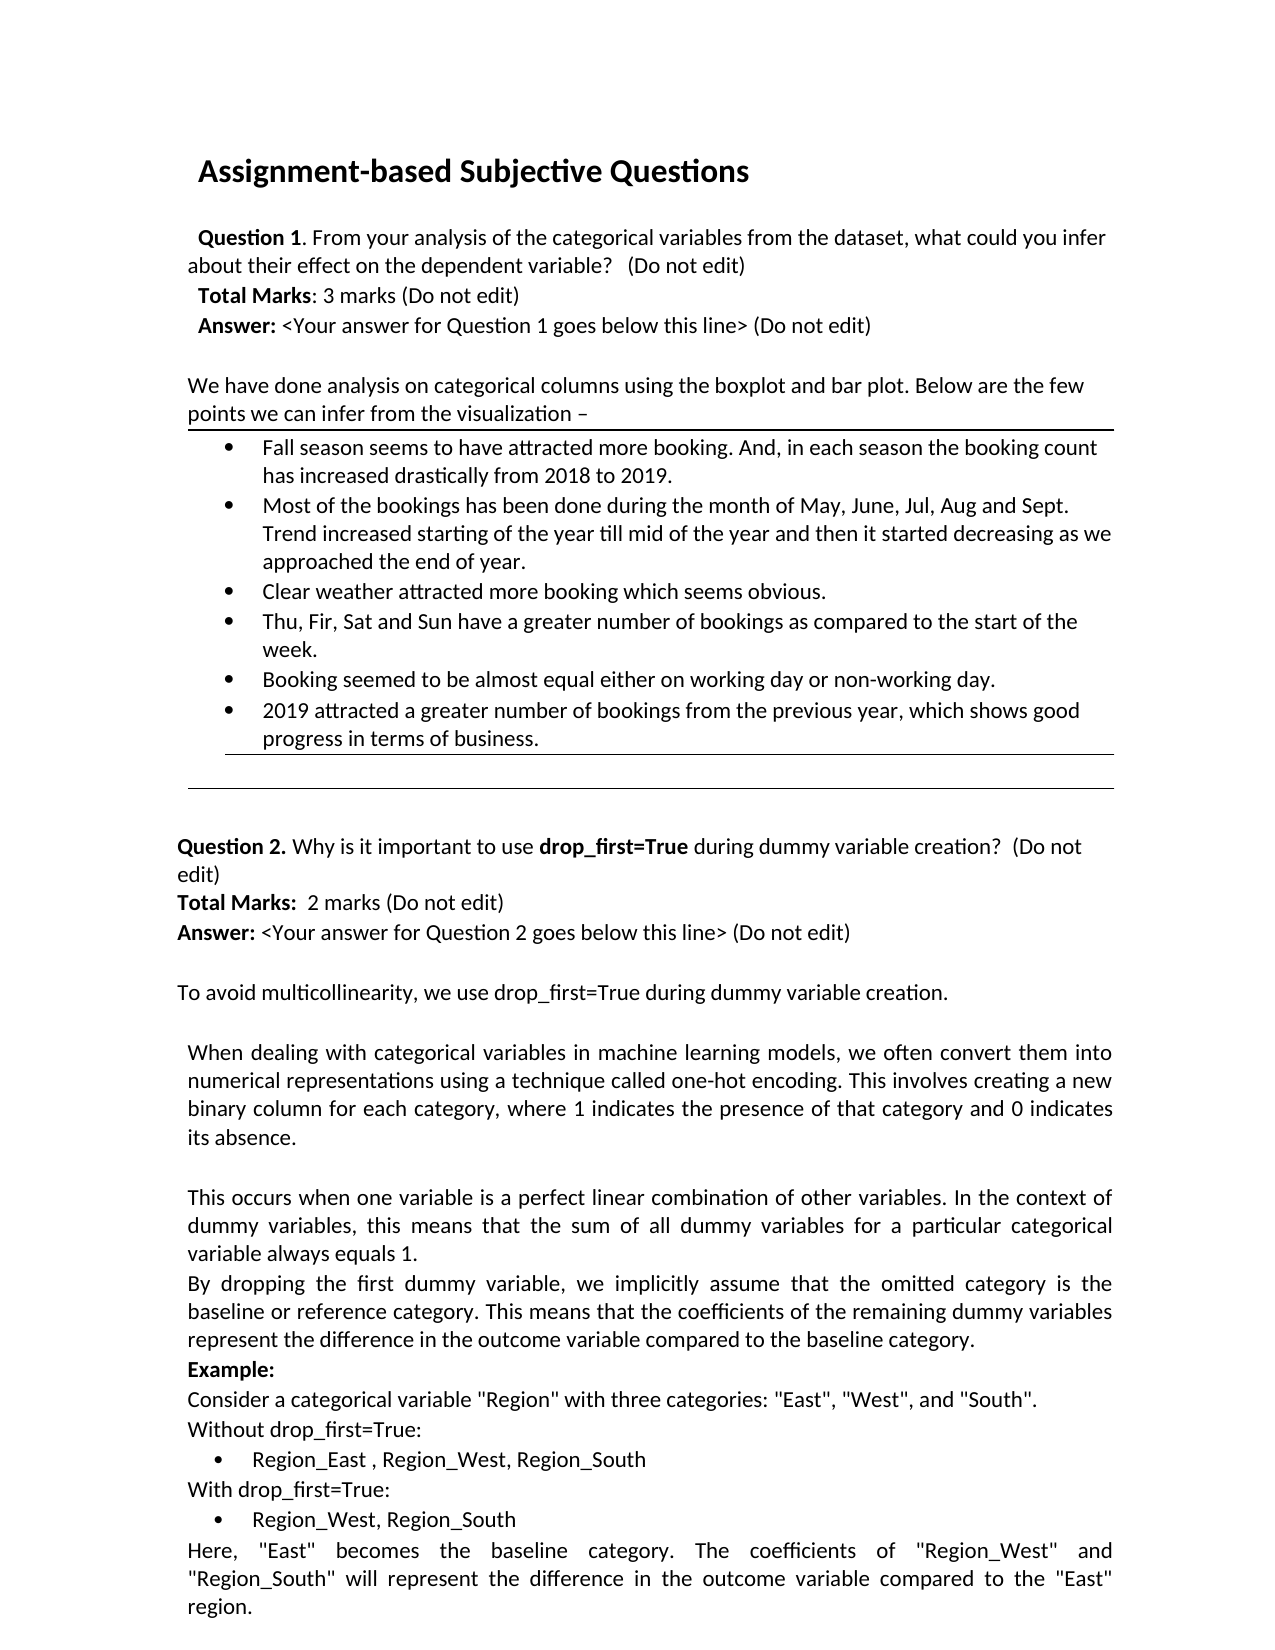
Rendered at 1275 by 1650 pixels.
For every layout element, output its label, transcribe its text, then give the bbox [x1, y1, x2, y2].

subtitle Clear weather attracted more booking which seems obvious. [225, 577, 1114, 605]
subtitle 2019 attracted a greater number of bookings from the previous year, which shows good progress in terms of business. [225, 696, 1114, 754]
subtitle To avoid multicollinearity, we use drop_first=True during dummy variable creation. [177, 978, 1114, 1006]
subtitle Region_West, Region_South [214, 1506, 1114, 1534]
subtitle Here, "East" becomes the baseline category. The coefficients of "Region_West" and "Region_South" will represent the difference in the outcome variable compared to the "East" region. [187, 1536, 1114, 1620]
subtitle Answer: <Your answer for Question 2 goes below this line> (Do not edit) [177, 918, 1114, 946]
subtitle Question 1. From your analysis of the categorical variables from the dataset, what could you infer about their effect on the dependent variable? (Do not edit) [187, 223, 1114, 279]
subtitle Booking seemed to be almost equal either on working day or non-working day. [225, 666, 1114, 694]
subtitle We have done analysis on categorical columns using the boxplot and bar plot. Below are the few points we can infer from the visualization – [187, 371, 1114, 431]
subtitle Example: [187, 1355, 1114, 1383]
text Total Marks: 2 marks (Do not edit) [177, 888, 1114, 916]
subtitle With drop_first=True: [187, 1476, 1114, 1503]
text Question 2. Why is it important to use drop_first=True during dummy variable creation? (Do not edit) [177, 832, 1114, 888]
subtitle Assignment-based Subjective Questions [187, 150, 1114, 191]
subtitle Consider a categorical variable "Region" with three categories: "East", "West", and "South". [187, 1385, 1114, 1413]
subtitle This occurs when one variable is a perfect linear combination of other variables. In the context of dummy variables, this means that the sum of all dummy variables for a particular categorical variable always equals 1. [187, 1183, 1114, 1267]
subtitle Total Marks: 3 marks (Do not edit) [187, 281, 1114, 309]
subtitle By dropping the first dummy variable, we implicitly assume that the omitted category is the baseline or reference category. This means that the coefficients of the remaining dummy variables represent the difference in the outcome variable compared to the baseline category. [187, 1269, 1114, 1353]
subtitle Without drop_first=True: [187, 1415, 1114, 1443]
subtitle Region_East , Region_West, Region_South [214, 1445, 1114, 1473]
subtitle Answer: <Your answer for Question 1 goes below this line> (Do not edit) [187, 311, 1114, 339]
subtitle When dealing with categorical variables in machine learning models, we often convert them into numerical representations using a technique called one-hot encoding. This involves creating a new binary column for each category, where 1 indicates the presence of that category and 0 indicates its absence. [187, 1038, 1114, 1151]
subtitle Fall season seems to have attracted more booking. And, in each season the booking count has increased drastically from 2018 to 2019. [225, 433, 1114, 489]
subtitle Thu, Fir, Sat and Sun have a greater number of bookings as compared to the start of the week. [225, 607, 1114, 663]
subtitle Most of the bookings has been done during the month of May, June, Jul, Aug and Sept. Trend increased starting of the year till mid of the year and then it started decreasing as we approached the end of year. [225, 491, 1114, 575]
